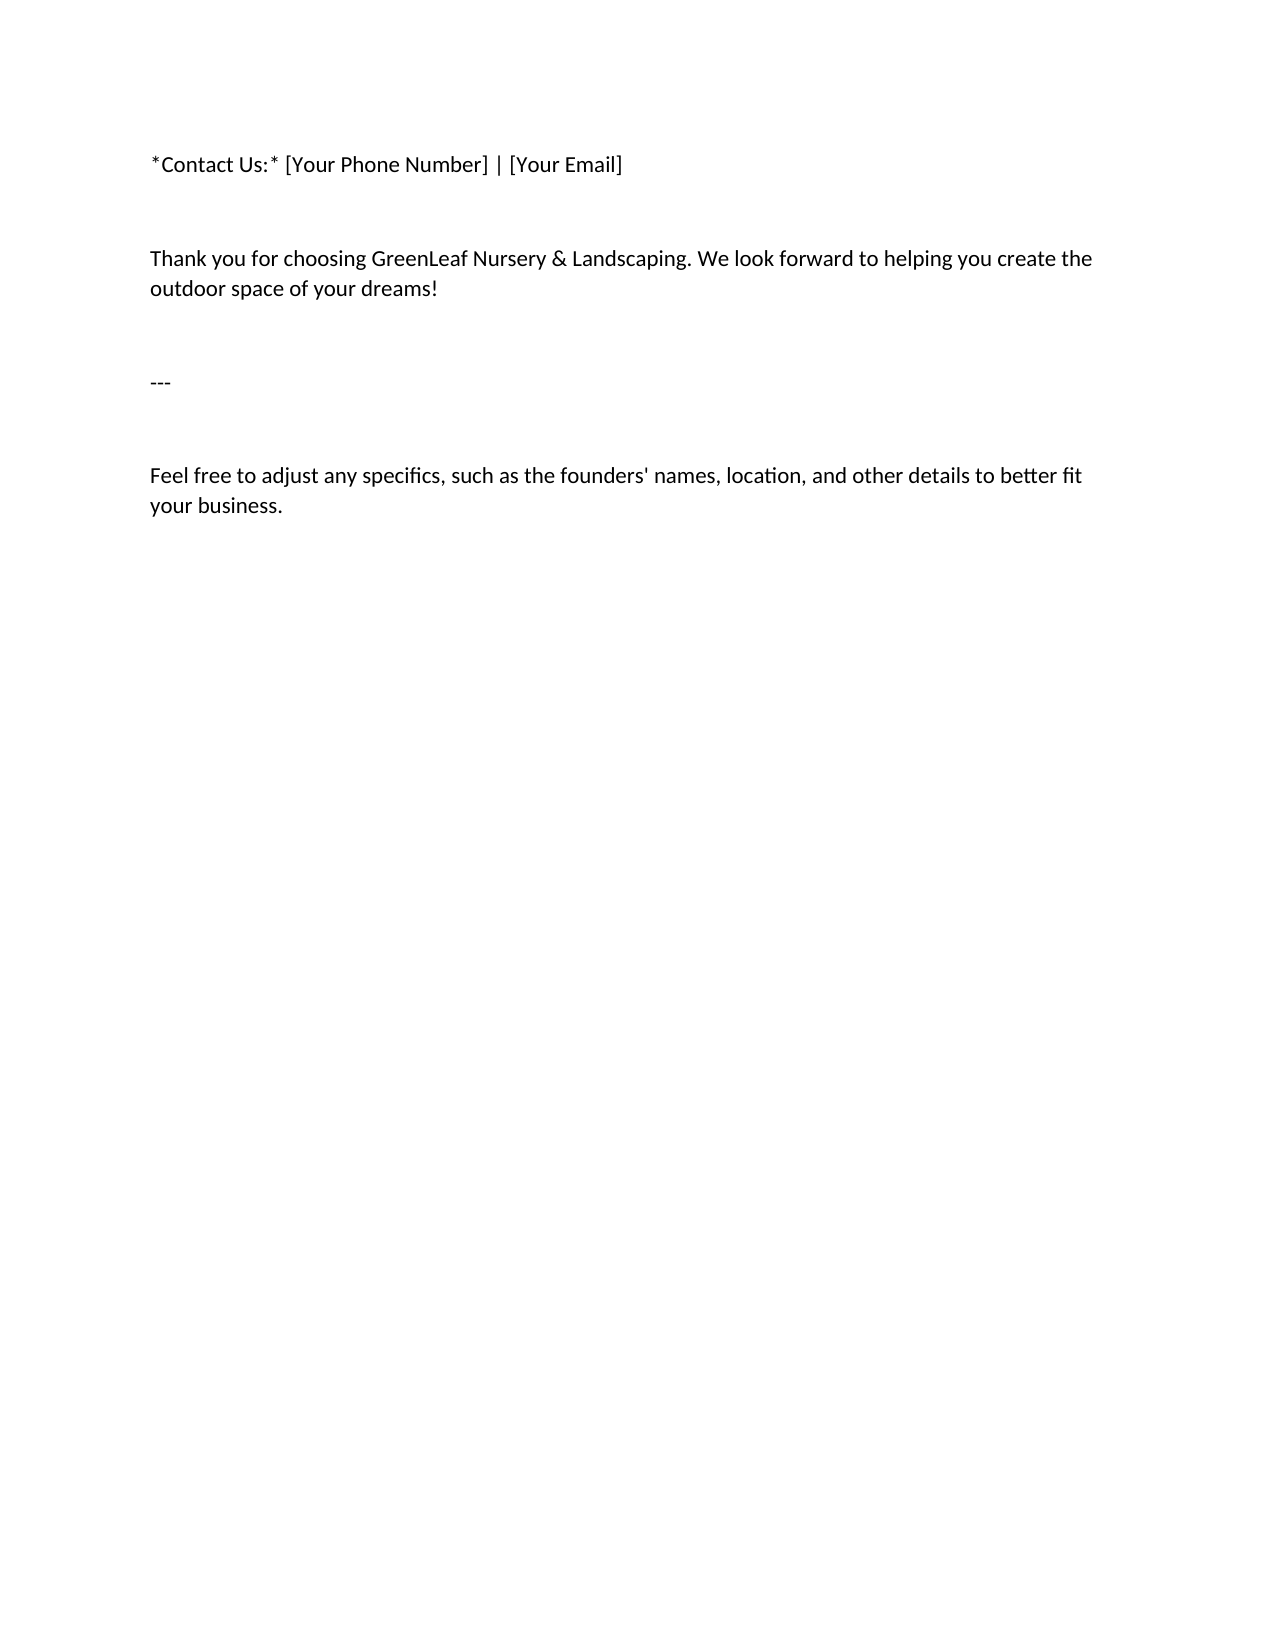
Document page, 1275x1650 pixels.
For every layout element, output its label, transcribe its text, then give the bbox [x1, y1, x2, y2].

text --- [150, 368, 1125, 396]
text Thank you for choosing GreenLeaf Nursery & Landscaping. We look forward to helping you create the outdoor space of your dreams! [150, 244, 1125, 302]
text Feel free to adjust any specifics, such as the founders' names, location, and other details to better fit your business. [150, 461, 1125, 520]
text *Contact Us:* [Your Phone Number] | [Your Email] [150, 150, 1125, 178]
